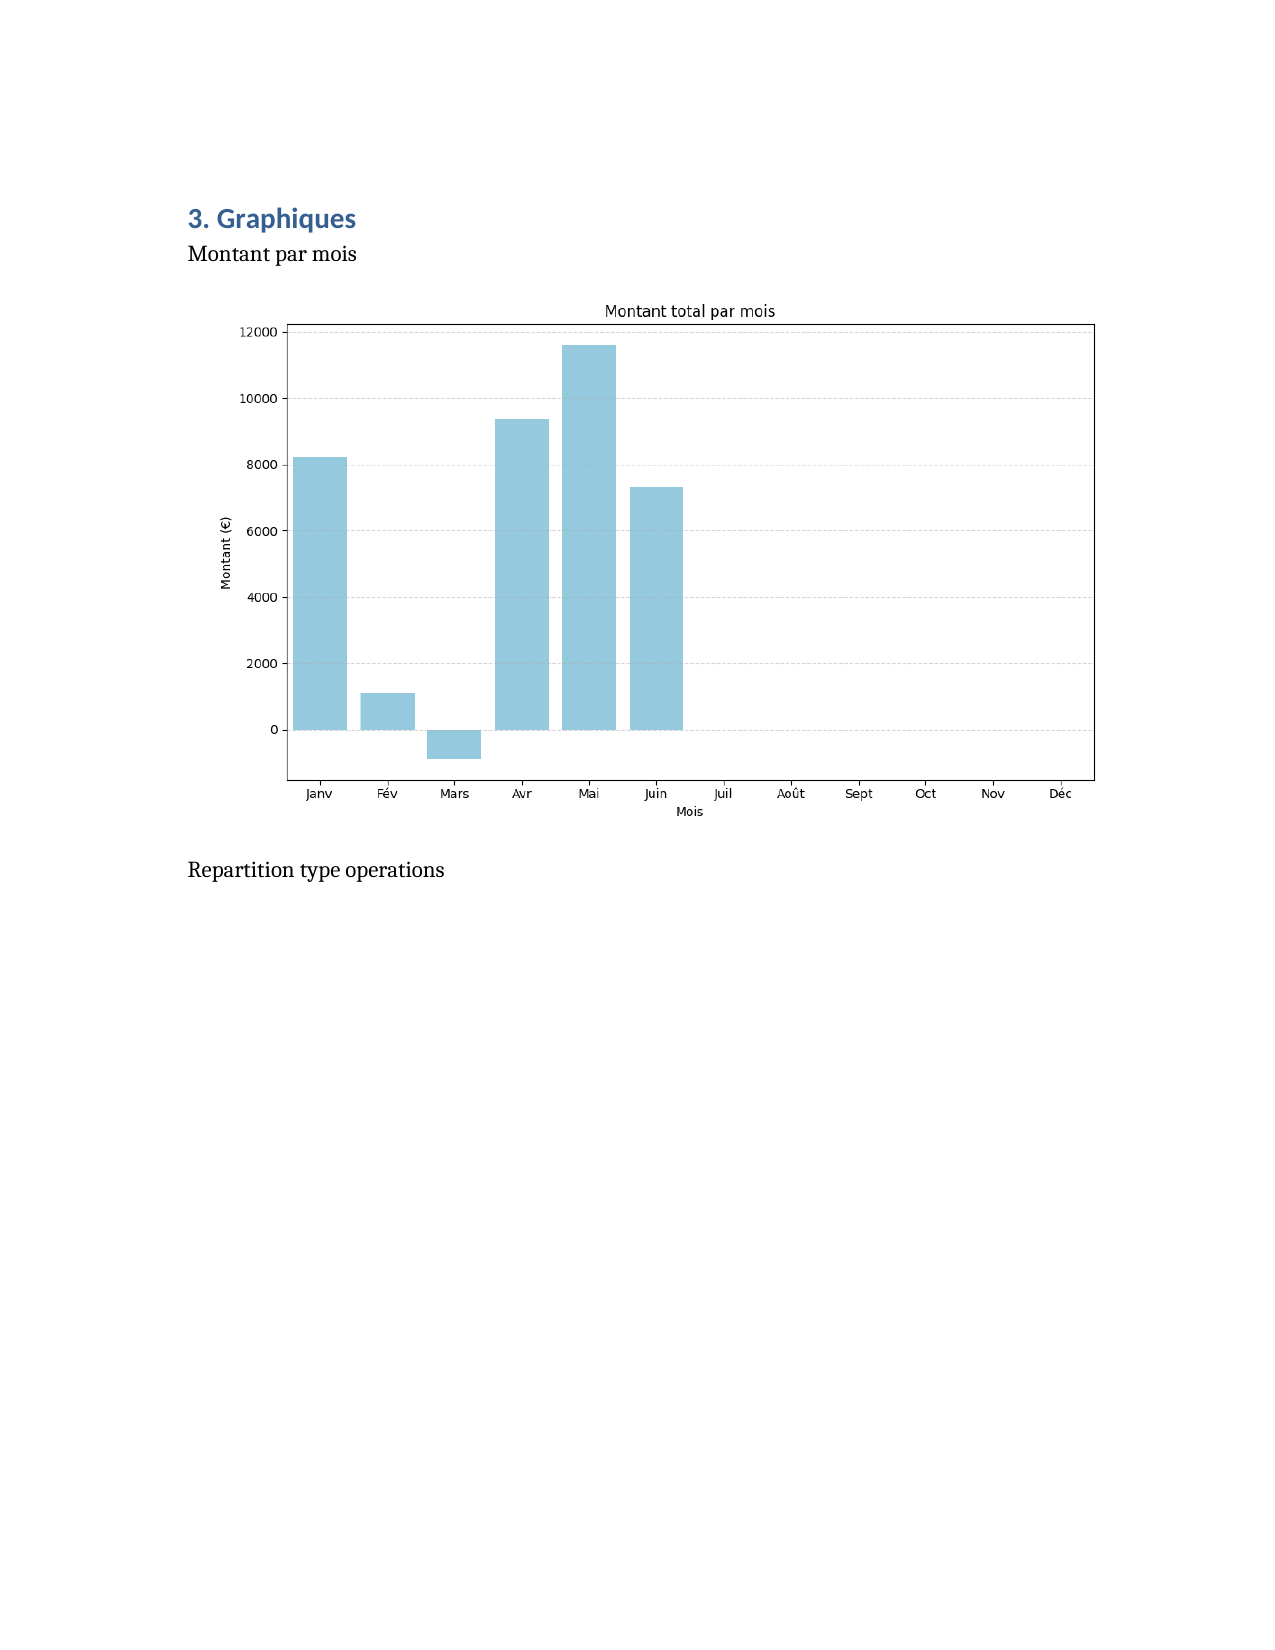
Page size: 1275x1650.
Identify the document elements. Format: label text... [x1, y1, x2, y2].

subtitle 3. Graphiques [187, 200, 1087, 236]
picture [206, 292, 1107, 832]
text Montant par mois [187, 241, 1087, 267]
text Repartition type operations [187, 857, 1087, 883]
